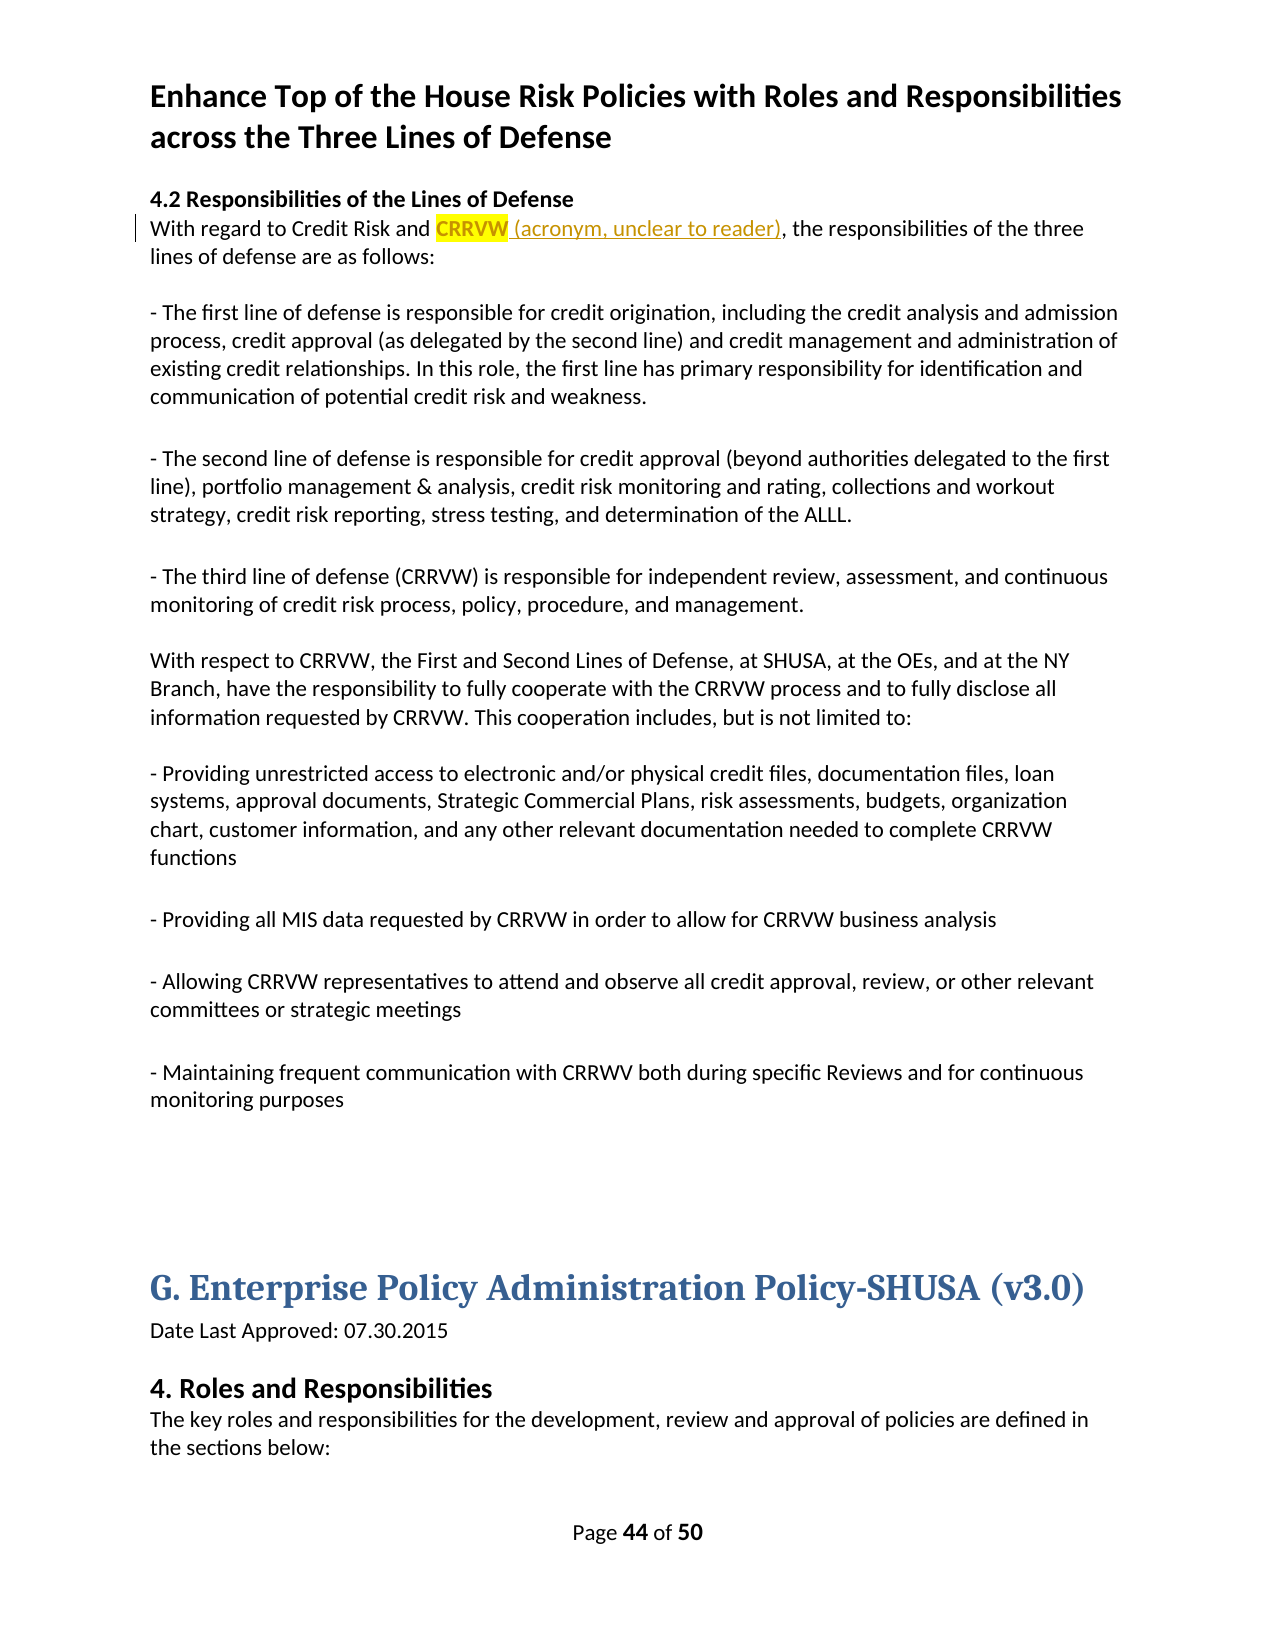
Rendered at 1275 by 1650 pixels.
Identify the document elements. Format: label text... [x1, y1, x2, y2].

text With respect to CRRVW, the First and Second Lines of Defense, at SHUSA, at the OEs, and at the NY Branch, have the responsibility to fully cooperate with the CRRVW process and to fully disclose all information requested by CRRVW. This cooperation includes, but is not limited to: [150, 647, 1125, 731]
text - Providing all MIS data requested by CRRVW in order to allow for CRRVW business analysis [150, 905, 1125, 933]
text 4.2 Responsibilities of the Lines of Defense [150, 184, 1125, 214]
text 4. Roles and Responsibilities [150, 1370, 1125, 1405]
subtitle G. Enterprise Policy Administration Policy-SHUSA (v3.0) [150, 1267, 1125, 1310]
text - The first line of defense is responsible for credit origination, including the credit analysis and admission process, credit approval (as delegated by the second line) and credit management and administration of existing credit relationships. In this role, the first line has primary responsibility for identification and communication of potential credit risk and weakness. [150, 298, 1125, 410]
text - Allowing CRRVW representatives to attend and observe all credit approval, review, or other relevant committees or strategic meetings [150, 967, 1125, 1023]
text - Maintaining frequent communication with CRRWV both during specific Reviews and for continuous monitoring purposes [150, 1058, 1125, 1114]
text - The second line of defense is responsible for credit approval (beyond authorities delegated to the first line), portfolio management & analysis, credit risk monitoring and rating, collections and workout strategy, credit risk reporting, stress testing, and determination of the ALLL. [150, 444, 1125, 528]
text Date Last Approved: 07.30.2015 [150, 1317, 1125, 1345]
text With regard to Credit Risk and CRRVW, the responsibilities of the three lines of defense are as follows: [150, 214, 1125, 270]
text - The third line of defense (CRRVW) is responsible for independent review, assessment, and continuous monitoring of credit risk process, policy, procedure, and management. [150, 562, 1125, 618]
text The key roles and responsibilities for the development, review and approval of policies are defined in the sections below: [150, 1405, 1125, 1461]
text - Providing unrestricted access to electronic and/or physical credit files, documentation files, loan systems, approval documents, Strategic Commercial Plans, risk assessments, budgets, organization chart, customer information, and any other relevant documentation needed to complete CRRVW functions [150, 759, 1125, 871]
